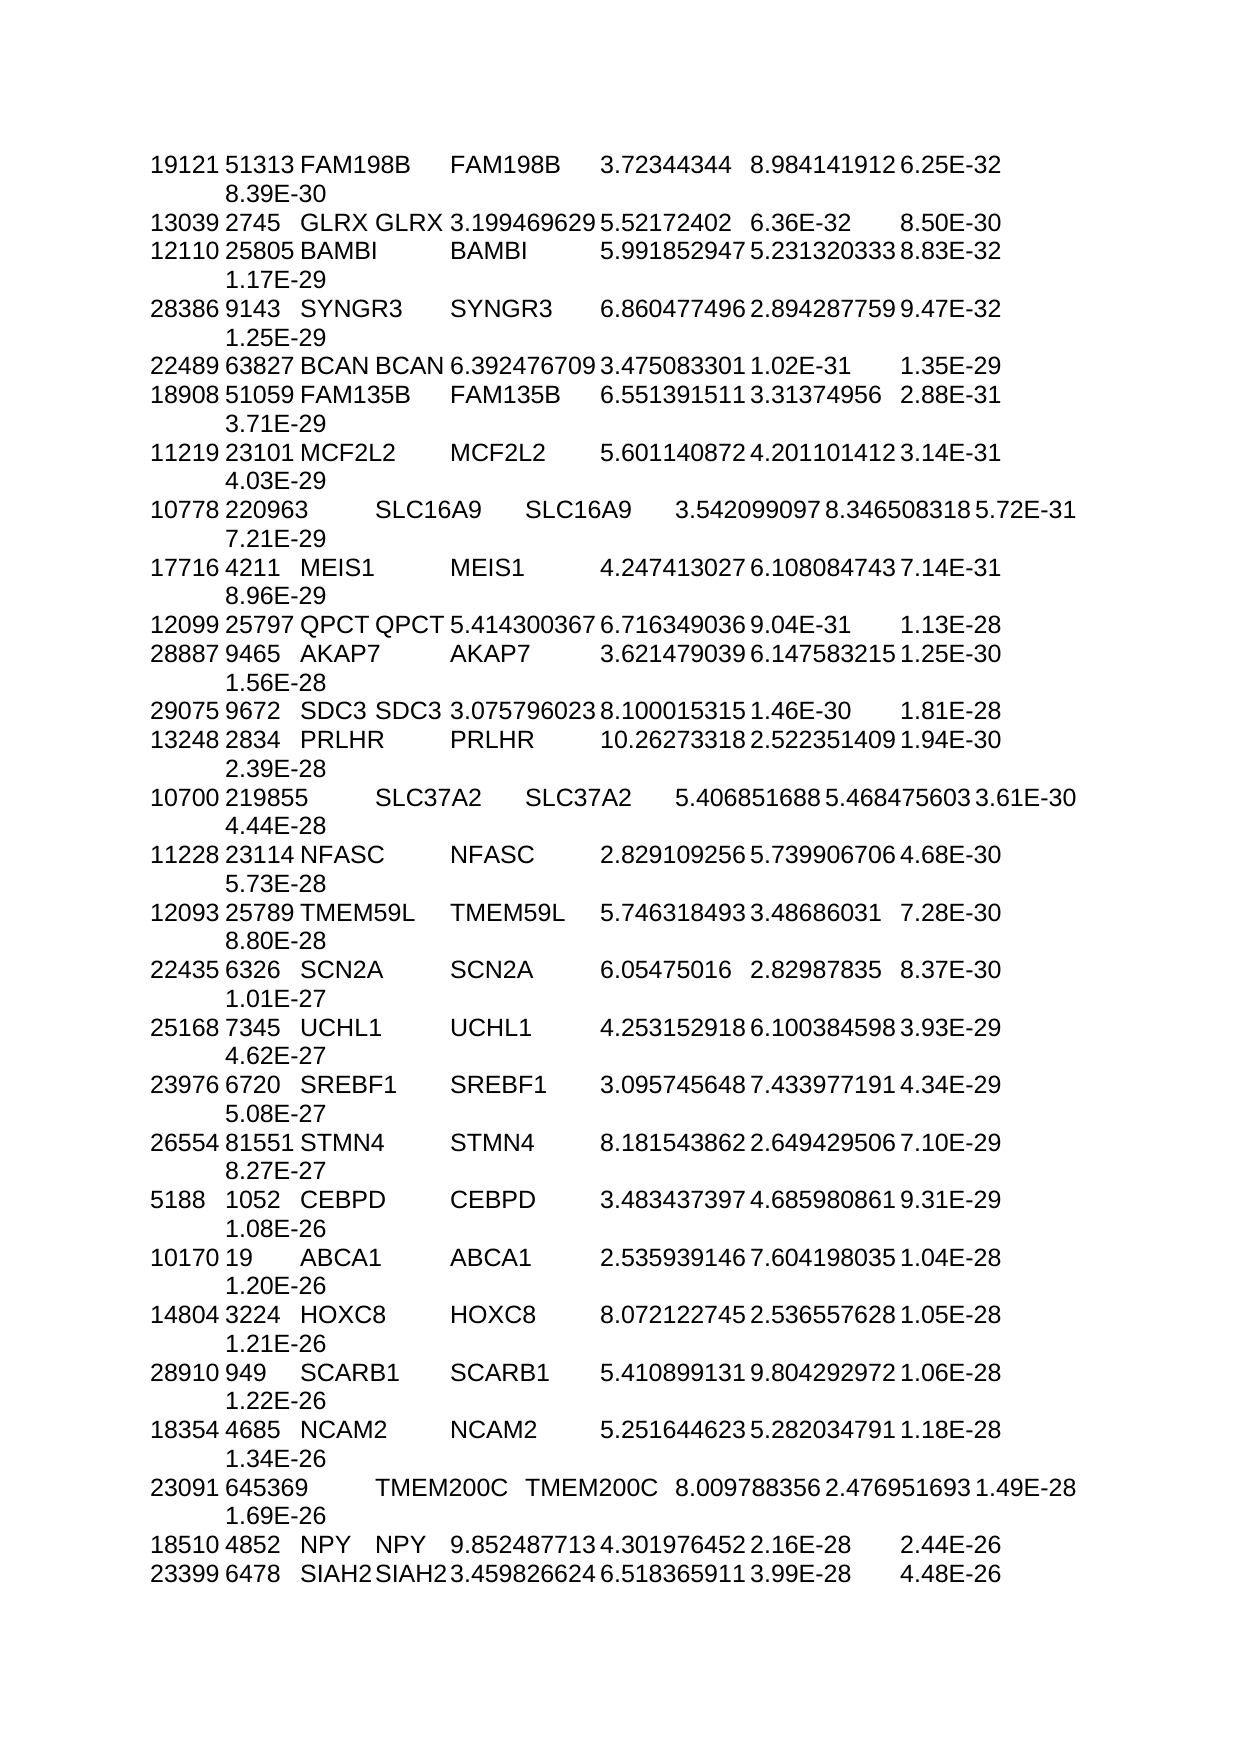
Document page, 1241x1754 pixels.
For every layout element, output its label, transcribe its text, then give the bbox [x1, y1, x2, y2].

text 11219 23101 MCF2L2 MCF2L2 5.601140872 4.201101412 3.14E-31 4.03E-29 [150, 437, 1090, 495]
text 10700 219855 SLC37A2 SLC37A2 5.406851688 5.468475603 3.61E-30 4.44E-28 [150, 782, 1090, 840]
text 18908 51059 FAM135B FAM135B 6.551391511 3.31374956 2.88E-31 3.71E-29 [150, 380, 1090, 437]
text 18510 4852 NPY NPY 9.852487713 4.301976452 2.16E-28 2.44E-26 [150, 1530, 1090, 1559]
text 19121 51313 FAM198B FAM198B 3.72344344 8.984141912 6.25E-32 8.39E-30 [150, 150, 1090, 207]
text 13039 2745 GLRX GLRX 3.199469629 5.52172402 6.36E-32 8.50E-30 [150, 207, 1090, 236]
text 22435 6326 SCN2A SCN2A 6.05475016 2.82987835 8.37E-30 1.01E-27 [150, 955, 1090, 1012]
text 18354 4685 NCAM2 NCAM2 5.251644623 5.282034791 1.18E-28 1.34E-26 [150, 1415, 1090, 1472]
text 10170 19 ABCA1 ABCA1 2.535939146 7.604198035 1.04E-28 1.20E-26 [150, 1242, 1090, 1300]
text 29075 9672 SDC3 SDC3 3.075796023 8.100015315 1.46E-30 1.81E-28 [150, 696, 1090, 725]
text 5188 1052 CEBPD CEBPD 3.483437397 4.685980861 9.31E-29 1.08E-26 [150, 1185, 1090, 1242]
text 12093 25789 TMEM59L TMEM59L 5.746318493 3.48686031 7.28E-30 8.80E-28 [150, 897, 1090, 955]
text 17716 4211 MEIS1 MEIS1 4.247413027 6.108084743 7.14E-31 8.96E-29 [150, 552, 1090, 610]
text 13248 2834 PRLHR PRLHR 10.26273318 2.522351409 1.94E-30 2.39E-28 [150, 725, 1090, 782]
text 12099 25797 QPCT QPCT 5.414300367 6.716349036 9.04E-31 1.13E-28 [150, 610, 1090, 639]
text 14804 3224 HOXC8 HOXC8 8.072122745 2.536557628 1.05E-28 1.21E-26 [150, 1300, 1090, 1357]
text 11228 23114 NFASC NFASC 2.829109256 5.739906706 4.68E-30 5.73E-28 [150, 840, 1090, 897]
text 23091 645369 TMEM200C TMEM200C 8.009788356 2.476951693 1.49E-28 1.69E-26 [150, 1472, 1090, 1530]
text 23399 6478 SIAH2 SIAH2 3.459826624 6.518365911 3.99E-28 4.48E-26 [150, 1559, 1090, 1587]
text 12110 25805 BAMBI BAMBI 5.991852947 5.231320333 8.83E-32 1.17E-29 [150, 236, 1090, 294]
text 26554 81551 STMN4 STMN4 8.181543862 2.649429506 7.10E-29 8.27E-27 [150, 1127, 1090, 1185]
text 22489 63827 BCAN BCAN 6.392476709 3.475083301 1.02E-31 1.35E-29 [150, 351, 1090, 380]
text 28887 9465 AKAP7 AKAP7 3.621479039 6.147583215 1.25E-30 1.56E-28 [150, 639, 1090, 696]
text 10778 220963 SLC16A9 SLC16A9 3.542099097 8.346508318 5.72E-31 7.21E-29 [150, 495, 1090, 552]
text 23976 6720 SREBF1 SREBF1 3.095745648 7.433977191 4.34E-29 5.08E-27 [150, 1070, 1090, 1127]
text 25168 7345 UCHL1 UCHL1 4.253152918 6.100384598 3.93E-29 4.62E-27 [150, 1012, 1090, 1070]
text 28910 949 SCARB1 SCARB1 5.410899131 9.804292972 1.06E-28 1.22E-26 [150, 1357, 1090, 1415]
text 28386 9143 SYNGR3 SYNGR3 6.860477496 2.894287759 9.47E-32 1.25E-29 [150, 294, 1090, 351]
